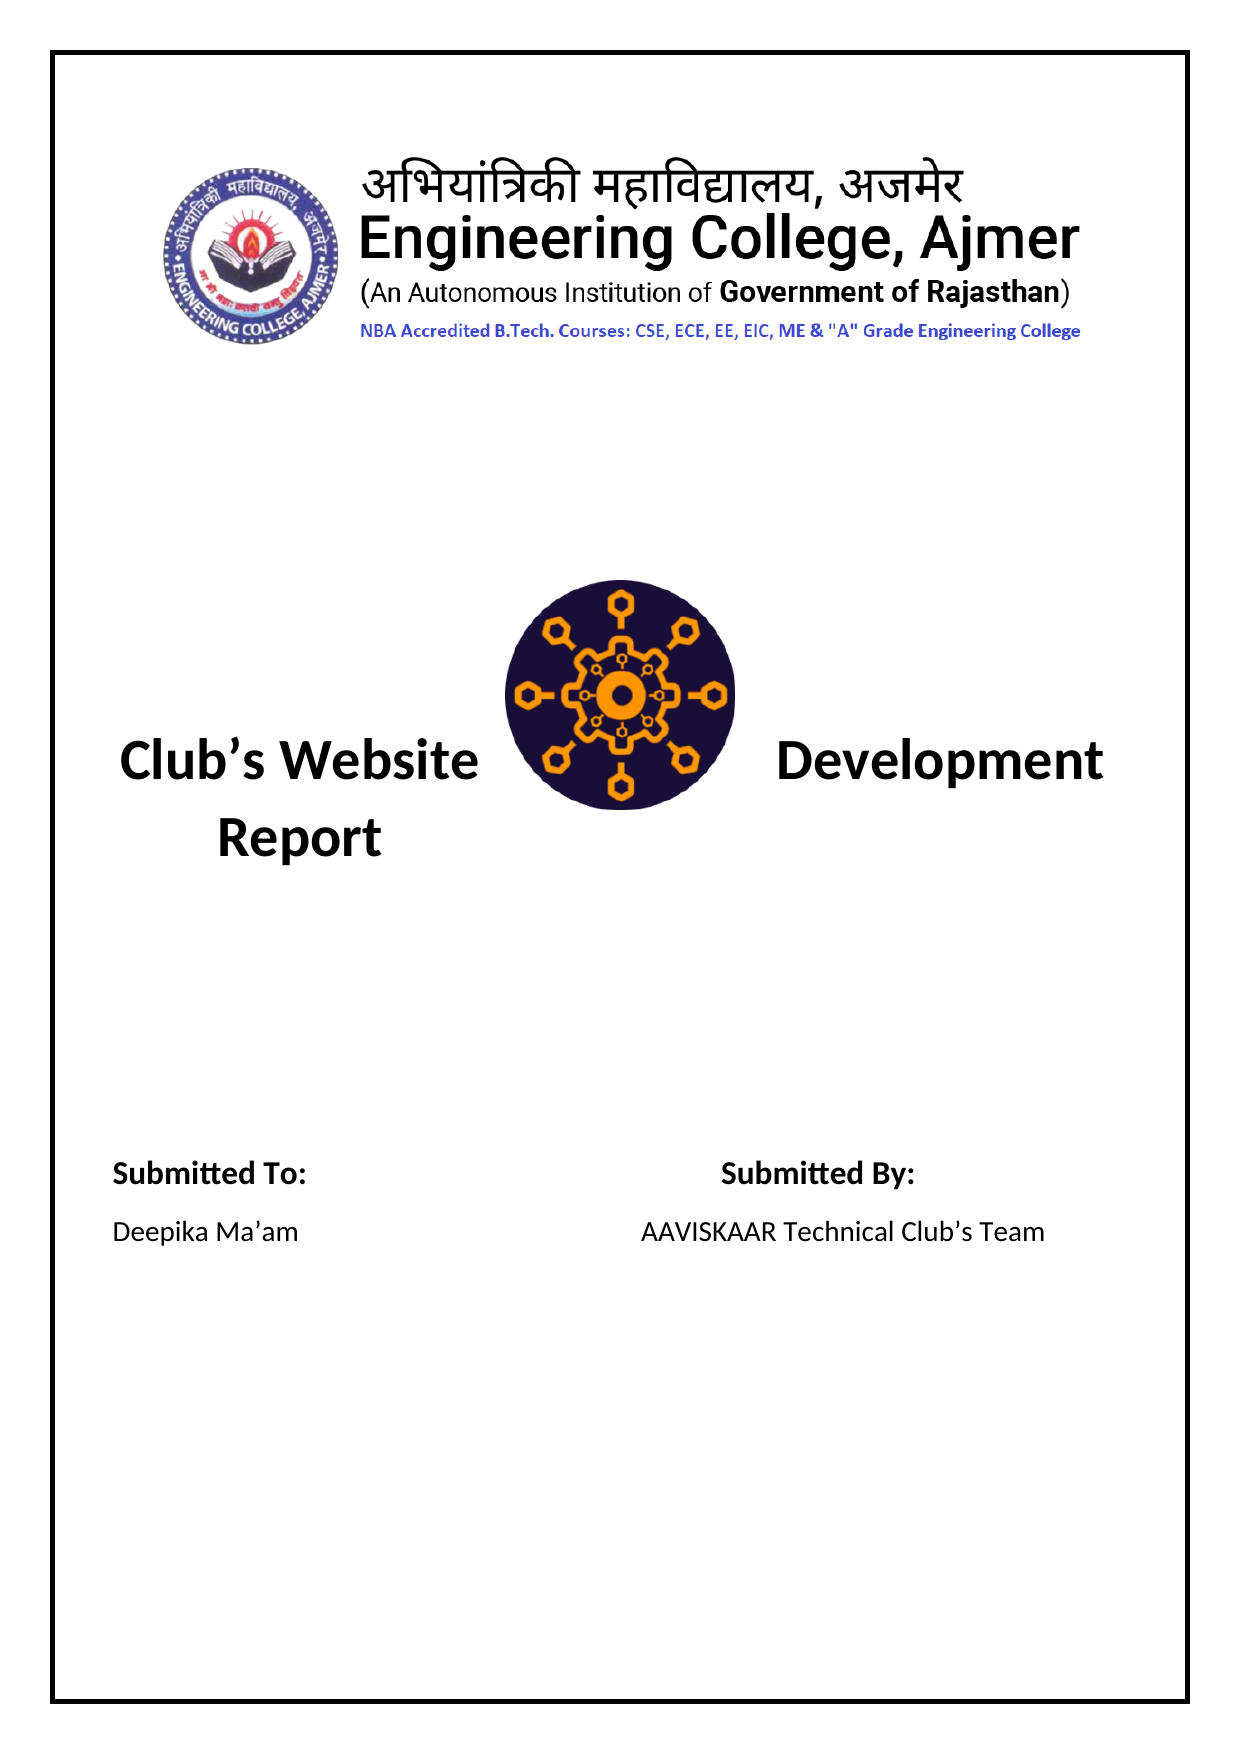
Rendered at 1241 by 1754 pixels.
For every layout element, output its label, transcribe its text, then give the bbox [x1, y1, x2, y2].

picture [505, 580, 735, 810]
text Deepika Ma’am AAVISKAAR Technical Club’s Team [112, 1213, 1128, 1248]
text Club’s Website Development Report [112, 723, 1128, 871]
picture [150, 150, 1091, 360]
text Submitted To: Submitted By: [112, 1152, 1128, 1193]
